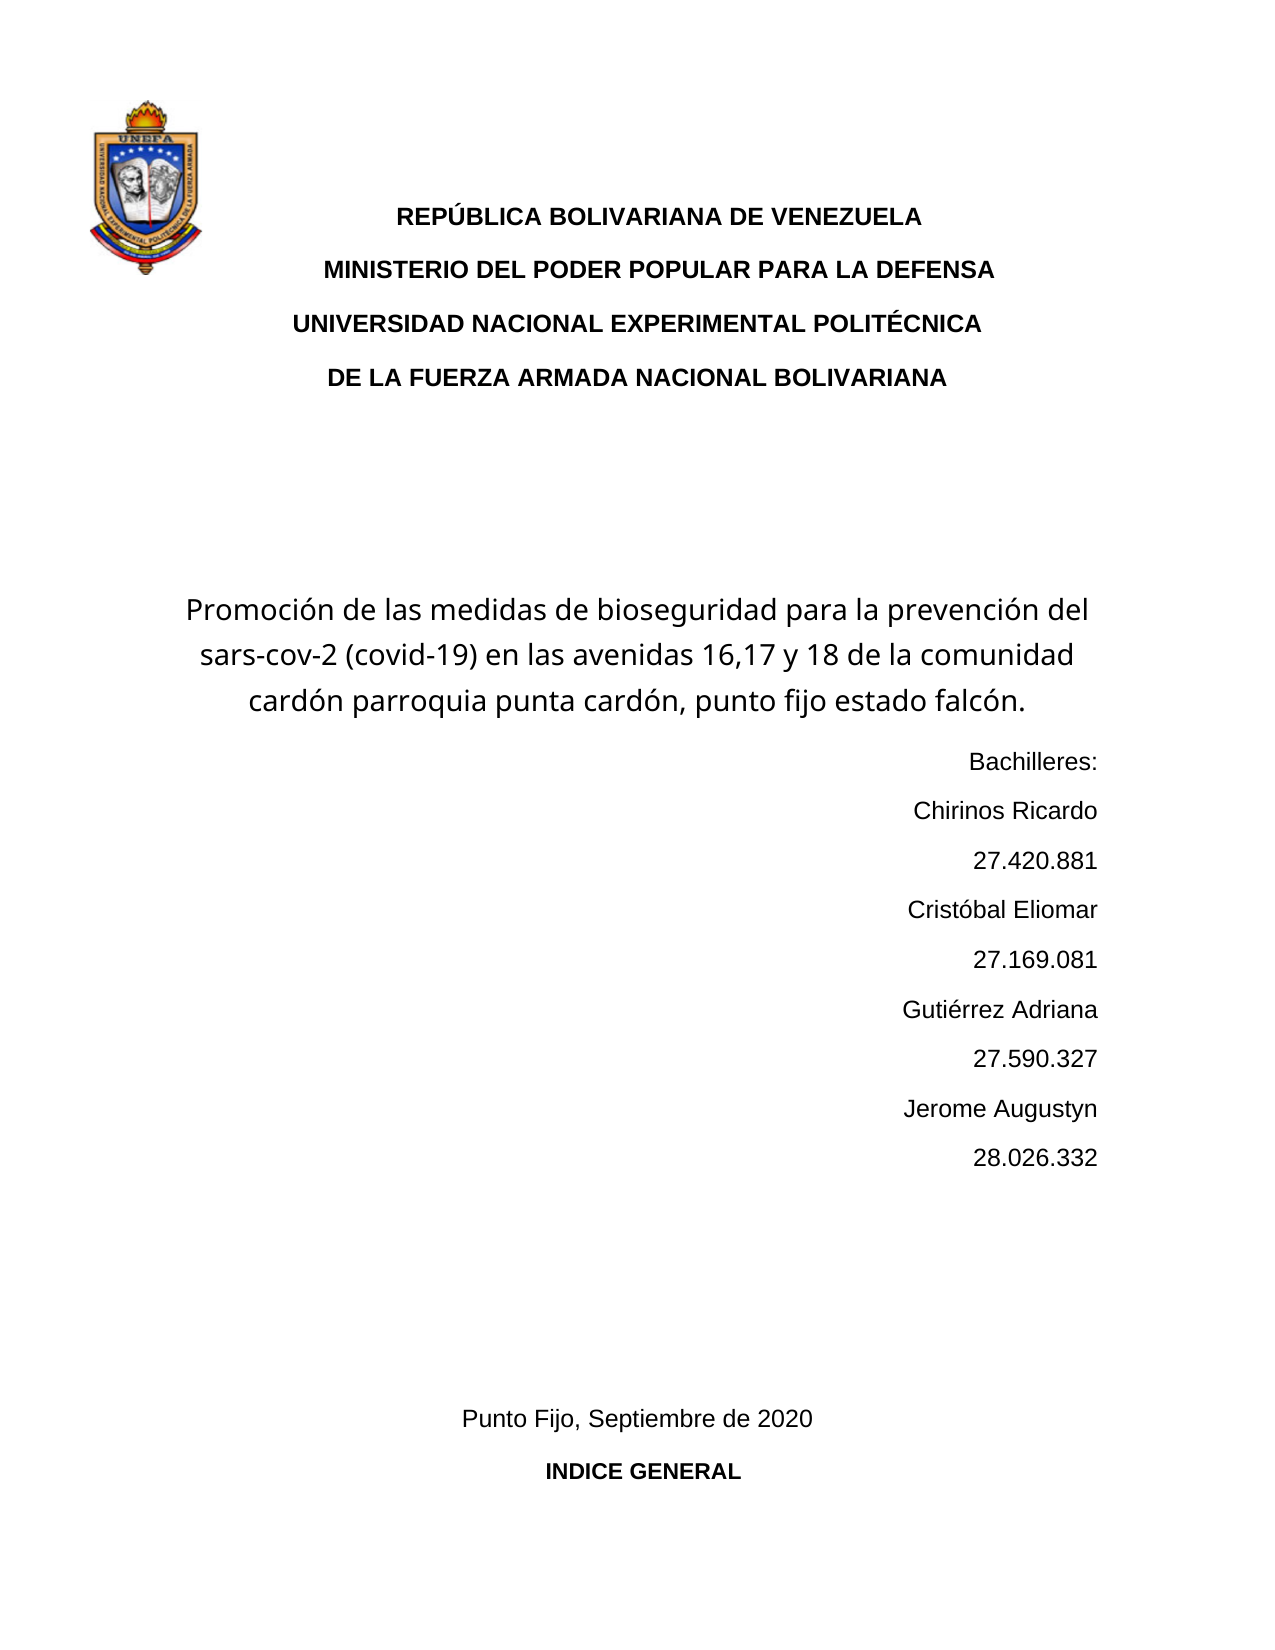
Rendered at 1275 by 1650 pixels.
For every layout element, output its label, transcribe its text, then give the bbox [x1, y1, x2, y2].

text UNIVERSIDAD NACIONAL EXPERIMENTAL POLITÉCNICA [177, 309, 1098, 338]
text 27.169.081 [177, 945, 1098, 974]
text DE LA FUERZA ARMADA NACIONAL BOLIVARIANA [177, 363, 1098, 392]
text REPÚBLICA BOLIVARIANA DE VENEZUELA [203, 201, 1098, 230]
text Punto Fijo, Septiembre de 2020 [177, 1404, 1098, 1433]
text 27.590.327 [177, 1044, 1098, 1073]
text 28.026.332 [177, 1143, 1098, 1172]
text Jerome Augustyn [177, 1094, 1098, 1122]
text Promoción de las medidas de bioseguridad para la prevención del sars-cov-2 (covid-19) en las avenidas 16,17 y 18 de la comunidad cardón parroquia punta cardón, punto fijo estado falcón. [177, 589, 1098, 720]
text Gutiérrez Adriana [177, 994, 1098, 1023]
text 27.420.881 [177, 846, 1098, 874]
text MINISTERIO DEL PODER POPULAR PARA LA DEFENSA [177, 255, 1098, 284]
text Cristóbal Eliomar [177, 895, 1098, 924]
text Chirinos Ricardo [177, 796, 1098, 825]
text Bachilleres: [177, 747, 1098, 775]
picture [89, 100, 203, 275]
list INDICE GENERAL [189, 1458, 1098, 1484]
